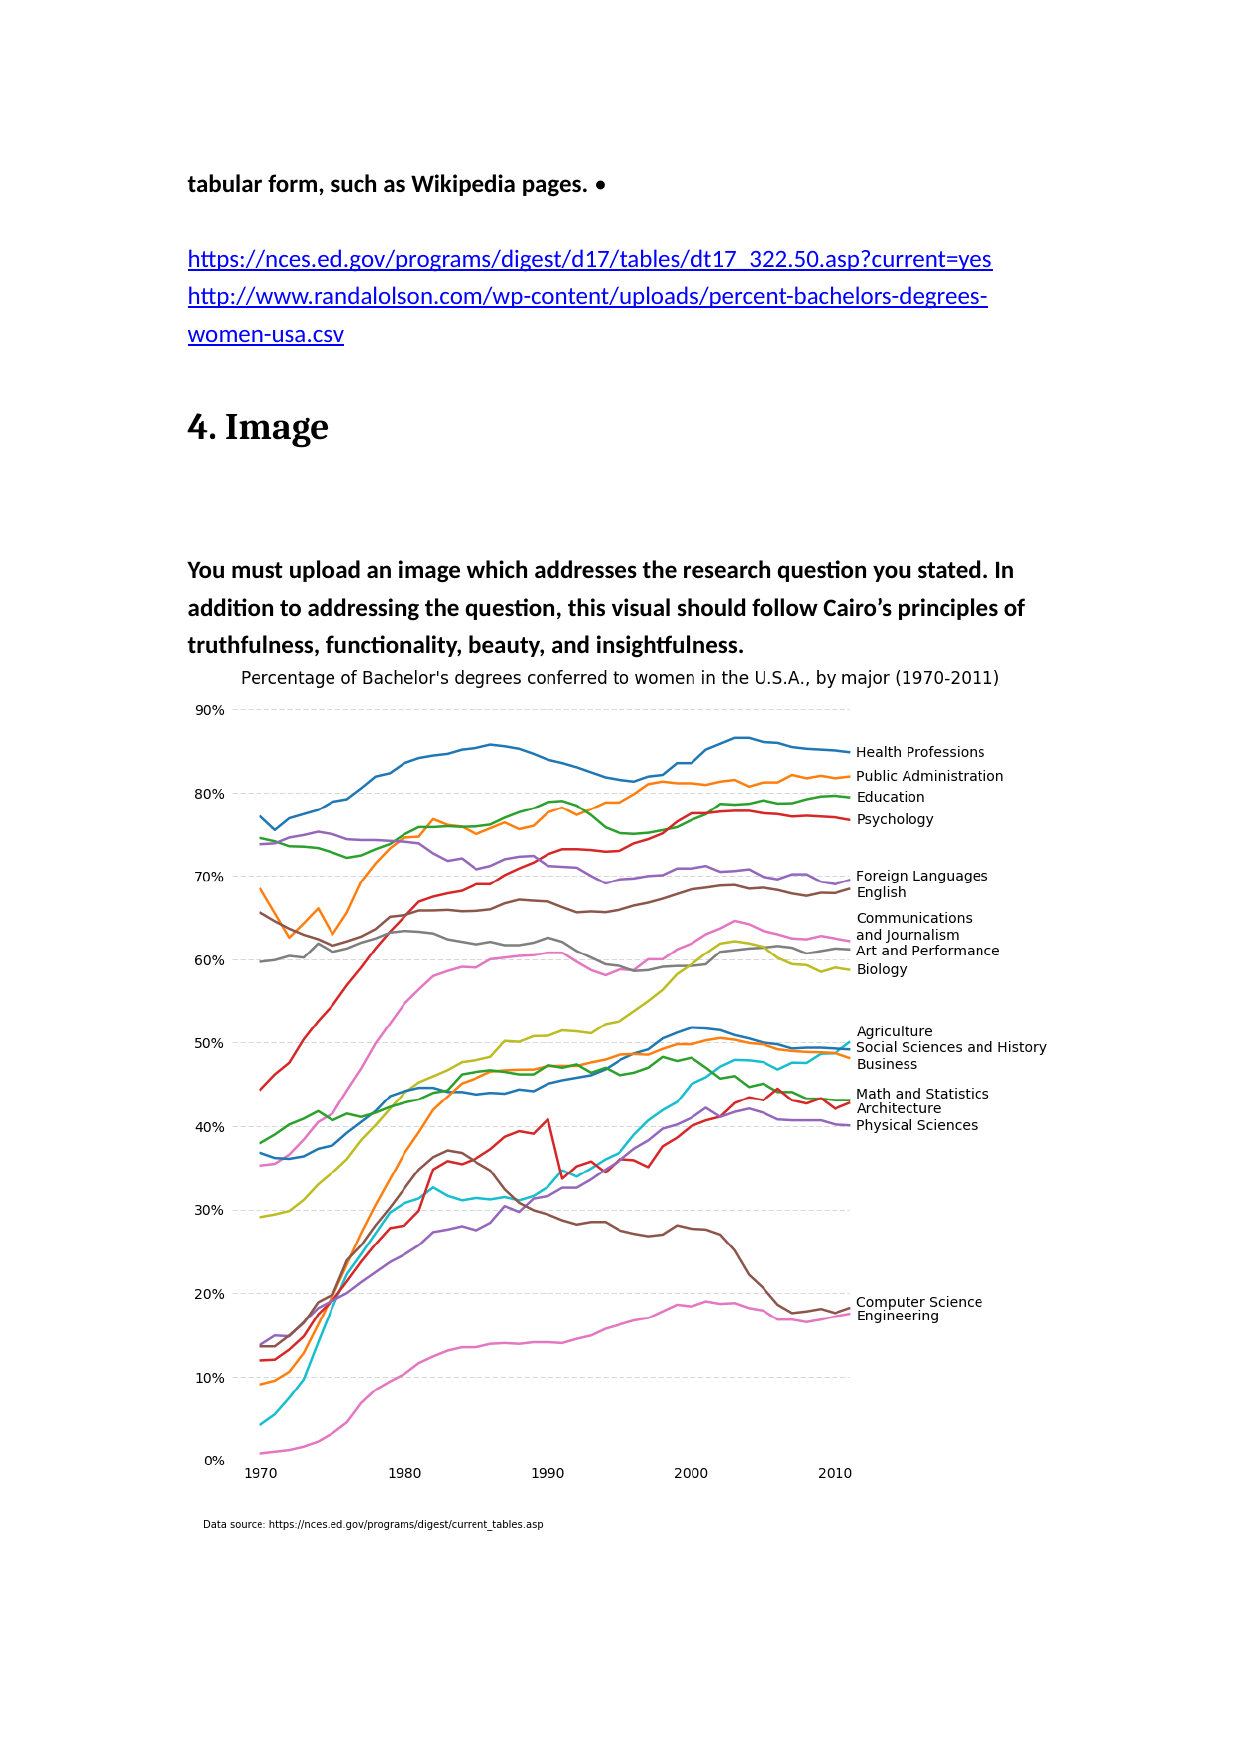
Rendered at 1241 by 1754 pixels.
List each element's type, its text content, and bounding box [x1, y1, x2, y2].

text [187, 164, 1053, 202]
text You must upload an image which addresses the research question you stated. In addition to addressing the question, this visual should follow Cairo’s principles of truthfulness, functionality, beauty, and insightfulness. [187, 551, 1053, 663]
text http://www.randalolson.com/wp-content/uploads/percent-bachelors-degrees-women-usa.csv [187, 277, 1053, 352]
subtitle 4. Image [187, 389, 1053, 464]
picture [187, 663, 1053, 1536]
text https://nces.ed.gov/programs/digest/d17/tables/dt17_322.50.asp?current=yes [187, 239, 1053, 277]
